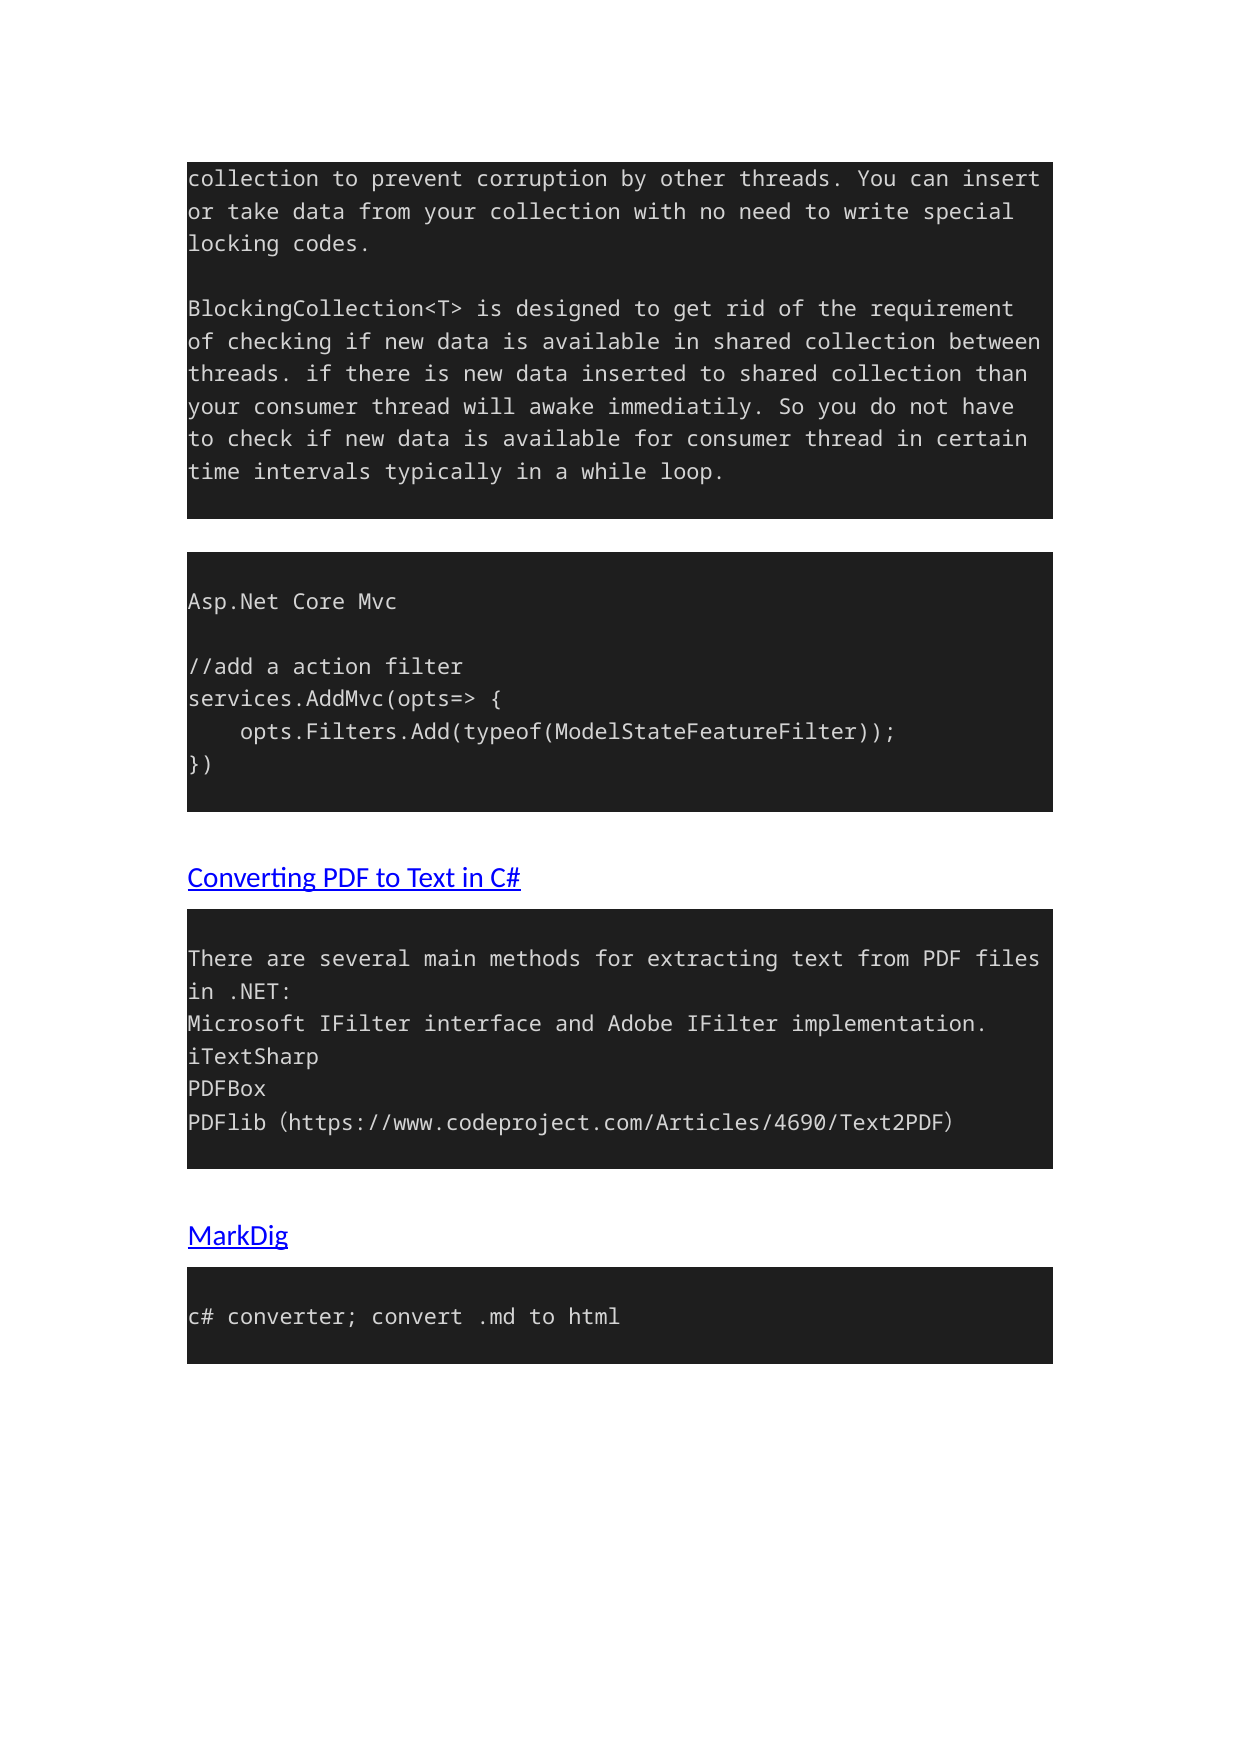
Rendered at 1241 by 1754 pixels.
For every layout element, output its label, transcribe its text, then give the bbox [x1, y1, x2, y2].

text }) [187, 747, 1053, 779]
text PDFBox [187, 1072, 1053, 1104]
text Microsoft IFilter interface and Adobe IFilter implementation. [187, 1007, 1053, 1039]
text Asp.Net Core Mvc [187, 584, 1053, 617]
text //add a action filter [187, 649, 1053, 682]
text There are several main methods for extracting text from PDF files in .NET: [187, 942, 1053, 1007]
text BlockingCollection<T> is designed to get rid of the requirement of checking if new data is available in shared collection between threads. if there is new data inserted to shared collection than your consumer thread will awake immediatily. So you do not have to check if new data is available for consumer thread in certain time intervals typically in a while loop. [187, 292, 1053, 487]
text c# converter; convert .md to html [187, 1299, 1053, 1332]
text Converting PDF to Text in C# [187, 844, 1053, 909]
text PDFlib（https://www.codeproject.com/Articles/4690/Text2PDF） [187, 1104, 1053, 1137]
text iTextSharp [187, 1039, 1053, 1072]
text MarkDig [187, 1202, 1053, 1267]
text opts.Filters.Add(typeof(ModelStateFeatureFilter)); [187, 714, 1053, 747]
text services.AddMvc(opts=> { [187, 682, 1053, 714]
